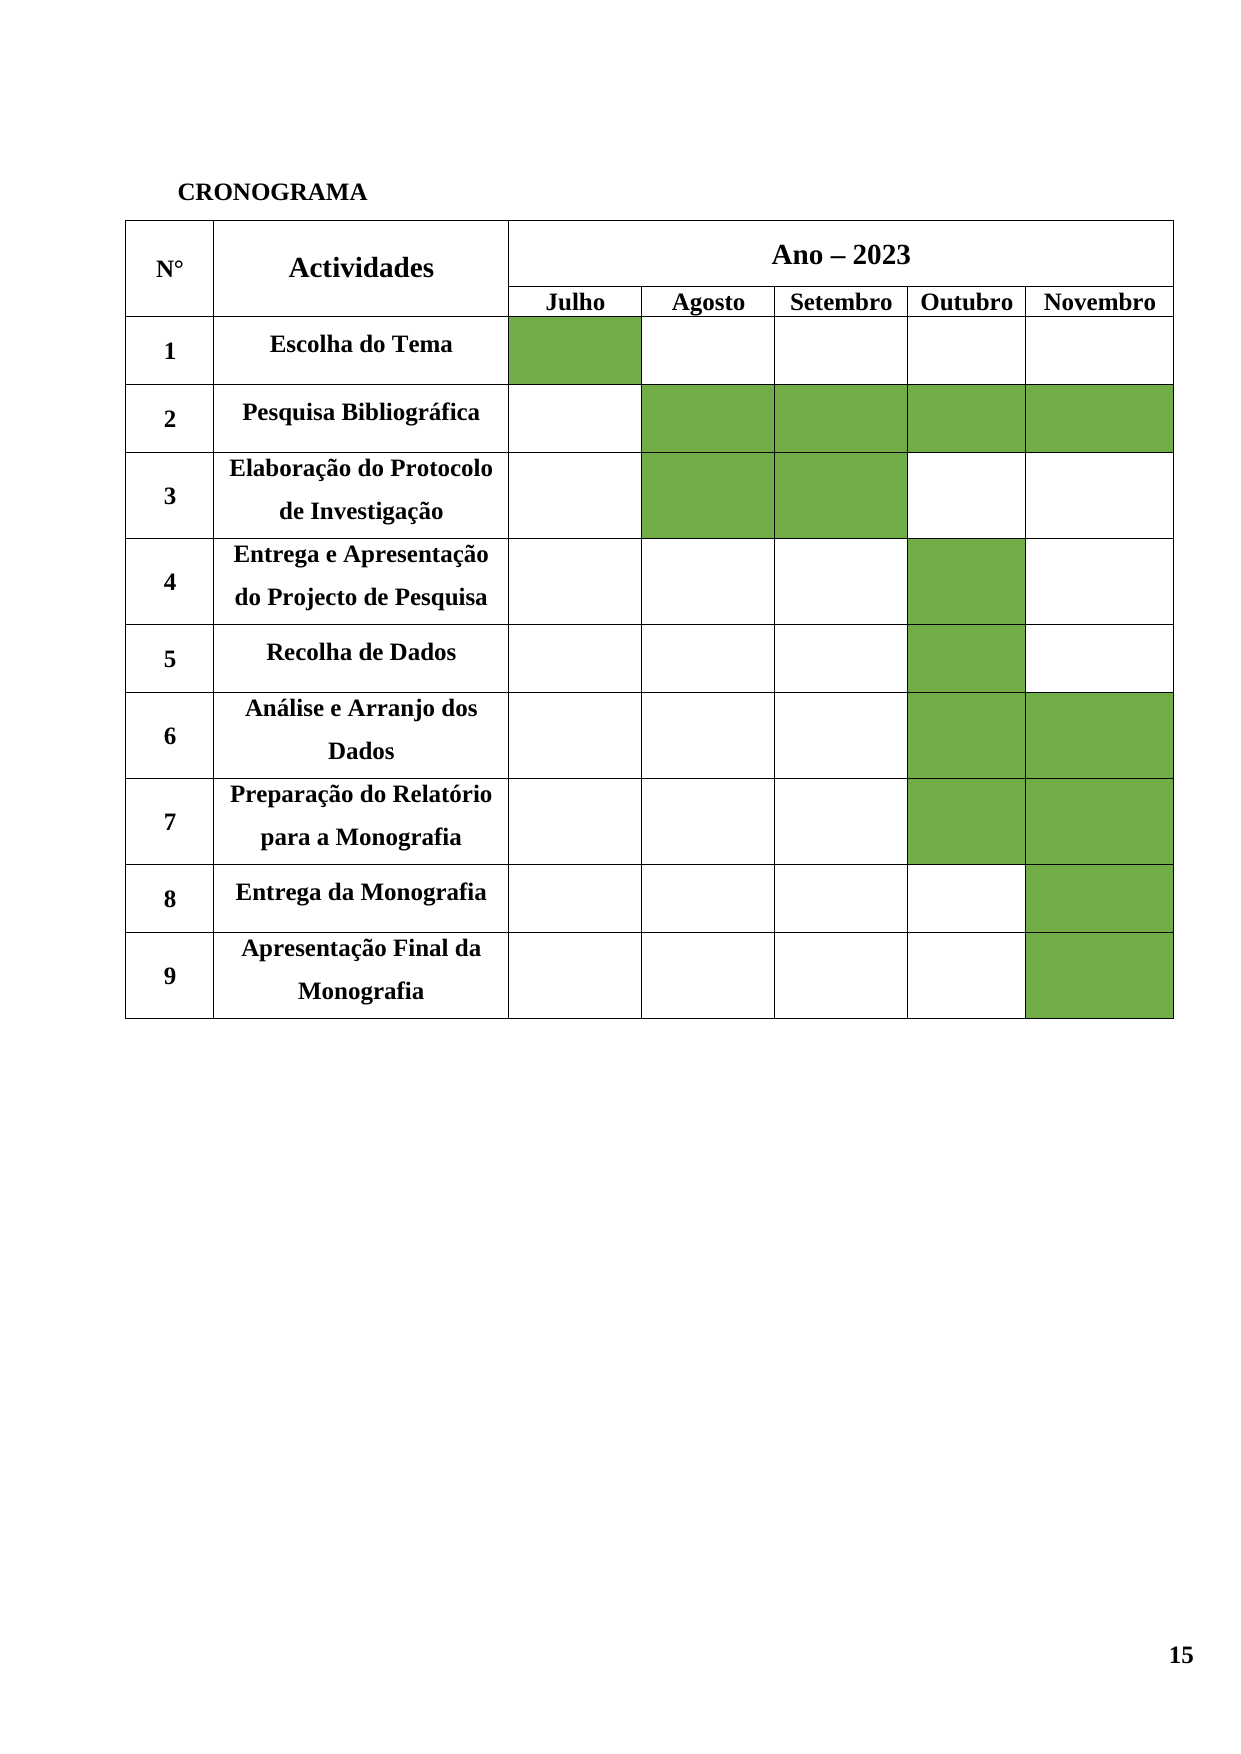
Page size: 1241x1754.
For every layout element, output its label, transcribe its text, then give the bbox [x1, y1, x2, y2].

table_cell Análise e Arranjo dos Dados [214, 693, 508, 778]
table_cell [775, 317, 907, 384]
table_cell [908, 453, 1025, 538]
table_cell [509, 317, 641, 384]
table_cell [775, 933, 907, 1018]
table_cell [908, 539, 1025, 624]
table_cell [1026, 779, 1173, 864]
table_cell [509, 865, 641, 932]
table_cell [908, 779, 1025, 864]
table_cell 5 [126, 625, 213, 692]
table_cell [1026, 693, 1173, 778]
table_cell [908, 385, 1025, 452]
table_cell [908, 933, 1025, 1018]
table_cell [642, 625, 774, 692]
subtitle CRONOGRAMA [177, 177, 1122, 206]
table_cell [642, 317, 774, 384]
table_cell [1026, 453, 1173, 538]
table_header Ano – 2023 [509, 221, 1173, 286]
table_cell [642, 539, 774, 624]
table_cell [908, 625, 1025, 692]
table_cell Julho [509, 287, 641, 316]
table_cell 8 [126, 865, 213, 932]
table_cell [642, 453, 774, 538]
table_cell [775, 865, 907, 932]
table_cell [509, 539, 641, 624]
table_cell [775, 779, 907, 864]
table_cell Elaboração do Protocolo de Investigação [214, 453, 508, 538]
table_cell [509, 453, 641, 538]
table_cell 2 [126, 385, 213, 452]
table_cell Setembro [775, 287, 907, 316]
table_cell 7 [126, 779, 213, 864]
table_cell [642, 693, 774, 778]
table_cell [1026, 539, 1173, 624]
table_cell [509, 933, 641, 1018]
table_cell Escolha do Tema [214, 317, 508, 384]
table_cell [642, 779, 774, 864]
table_cell [509, 779, 641, 864]
table_cell Recolha de Dados [214, 625, 508, 692]
table_cell Outubro [908, 287, 1025, 316]
table_cell [1026, 865, 1173, 932]
table_header N° [126, 221, 213, 316]
table_cell [642, 933, 774, 1018]
table_cell Novembro [1026, 287, 1173, 316]
table_cell [642, 385, 774, 452]
table_cell [1026, 933, 1173, 1018]
table_cell [775, 625, 907, 692]
table_cell [775, 693, 907, 778]
table_cell [642, 865, 774, 932]
table_cell [1026, 625, 1173, 692]
table_cell 1 [126, 317, 213, 384]
table_cell [775, 385, 907, 452]
table_cell [509, 625, 641, 692]
table_cell Entrega e Apresentação do Projecto de Pesquisa [214, 539, 508, 624]
table_header Actividades [214, 221, 508, 316]
table_cell [509, 693, 641, 778]
table_cell 3 [126, 453, 213, 538]
table_cell 9 [126, 933, 213, 1018]
table_cell Agosto [642, 287, 774, 316]
table_cell Pesquisa Bibliográfica [214, 385, 508, 452]
table_cell [908, 865, 1025, 932]
table_cell [1026, 385, 1173, 452]
table_cell 4 [126, 539, 213, 624]
table_cell [509, 385, 641, 452]
table_cell 6 [126, 693, 213, 778]
table_cell [908, 693, 1025, 778]
table_cell Entrega da Monografia [214, 865, 508, 932]
table_cell [775, 539, 907, 624]
table_cell [1026, 317, 1173, 384]
table_cell Apresentação Final da Monografia [214, 933, 508, 1018]
table_cell [775, 453, 907, 538]
table_cell Preparação do Relatório para a Monografia [214, 779, 508, 864]
table_cell [908, 317, 1025, 384]
